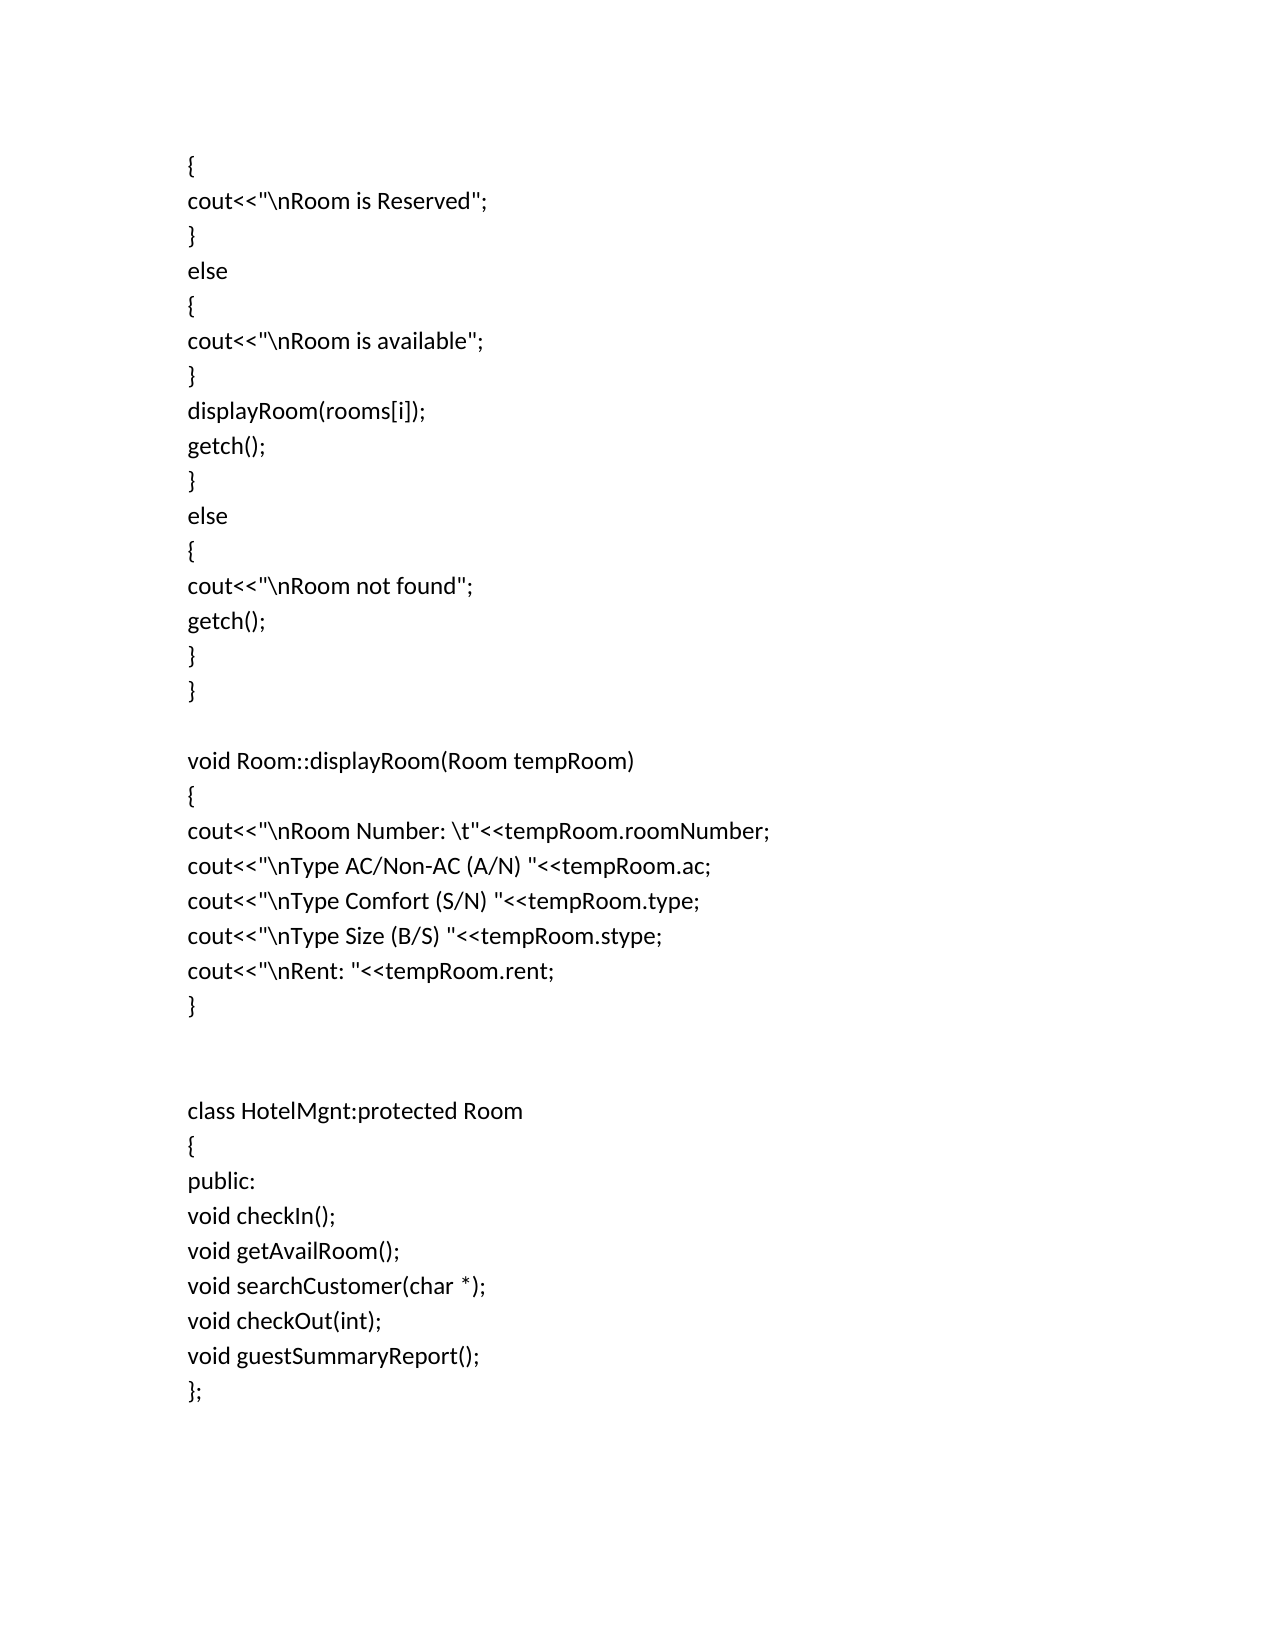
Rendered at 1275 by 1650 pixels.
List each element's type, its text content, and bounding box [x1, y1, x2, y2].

list { [187, 535, 1125, 566]
list void checkOut(int); [187, 1305, 1125, 1336]
list class HotelMgnt:protected Room [187, 1095, 1125, 1126]
list void searchCustomer(char *); [187, 1270, 1125, 1301]
list } [187, 465, 1125, 496]
list getch(); [187, 605, 1125, 636]
list void getAvailRoom(); [187, 1235, 1125, 1266]
list cout<<"\nRoom is available"; [187, 325, 1125, 356]
list else [187, 500, 1125, 531]
list } [187, 220, 1125, 251]
list public: [187, 1165, 1125, 1196]
list getch(); [187, 430, 1125, 461]
list { [187, 1130, 1125, 1161]
list void guestSummaryReport(); [187, 1340, 1125, 1371]
list { [187, 290, 1125, 321]
list } [187, 675, 1125, 706]
list { [187, 150, 1125, 181]
list } [187, 360, 1125, 391]
list cout<<"\nRent: "<<tempRoom.rent; [187, 955, 1125, 986]
list void checkIn(); [187, 1200, 1125, 1231]
list }; [187, 1375, 1125, 1406]
list cout<<"\nRoom Number: \t"<<tempRoom.roomNumber; [187, 815, 1125, 846]
list void Room::displayRoom(Room tempRoom) [187, 745, 1125, 776]
list cout<<"\nRoom not found"; [187, 570, 1125, 601]
list displayRoom(rooms[i]); [187, 395, 1125, 426]
list cout<<"\nType Comfort (S/N) "<<tempRoom.type; [187, 885, 1125, 916]
list cout<<"\nRoom is Reserved"; [187, 185, 1125, 216]
list } [187, 990, 1125, 1021]
list else [187, 255, 1125, 286]
list { [187, 780, 1125, 811]
list cout<<"\nType AC/Non-AC (A/N) "<<tempRoom.ac; [187, 850, 1125, 881]
list } [187, 640, 1125, 671]
list cout<<"\nType Size (B/S) "<<tempRoom.stype; [187, 920, 1125, 951]
